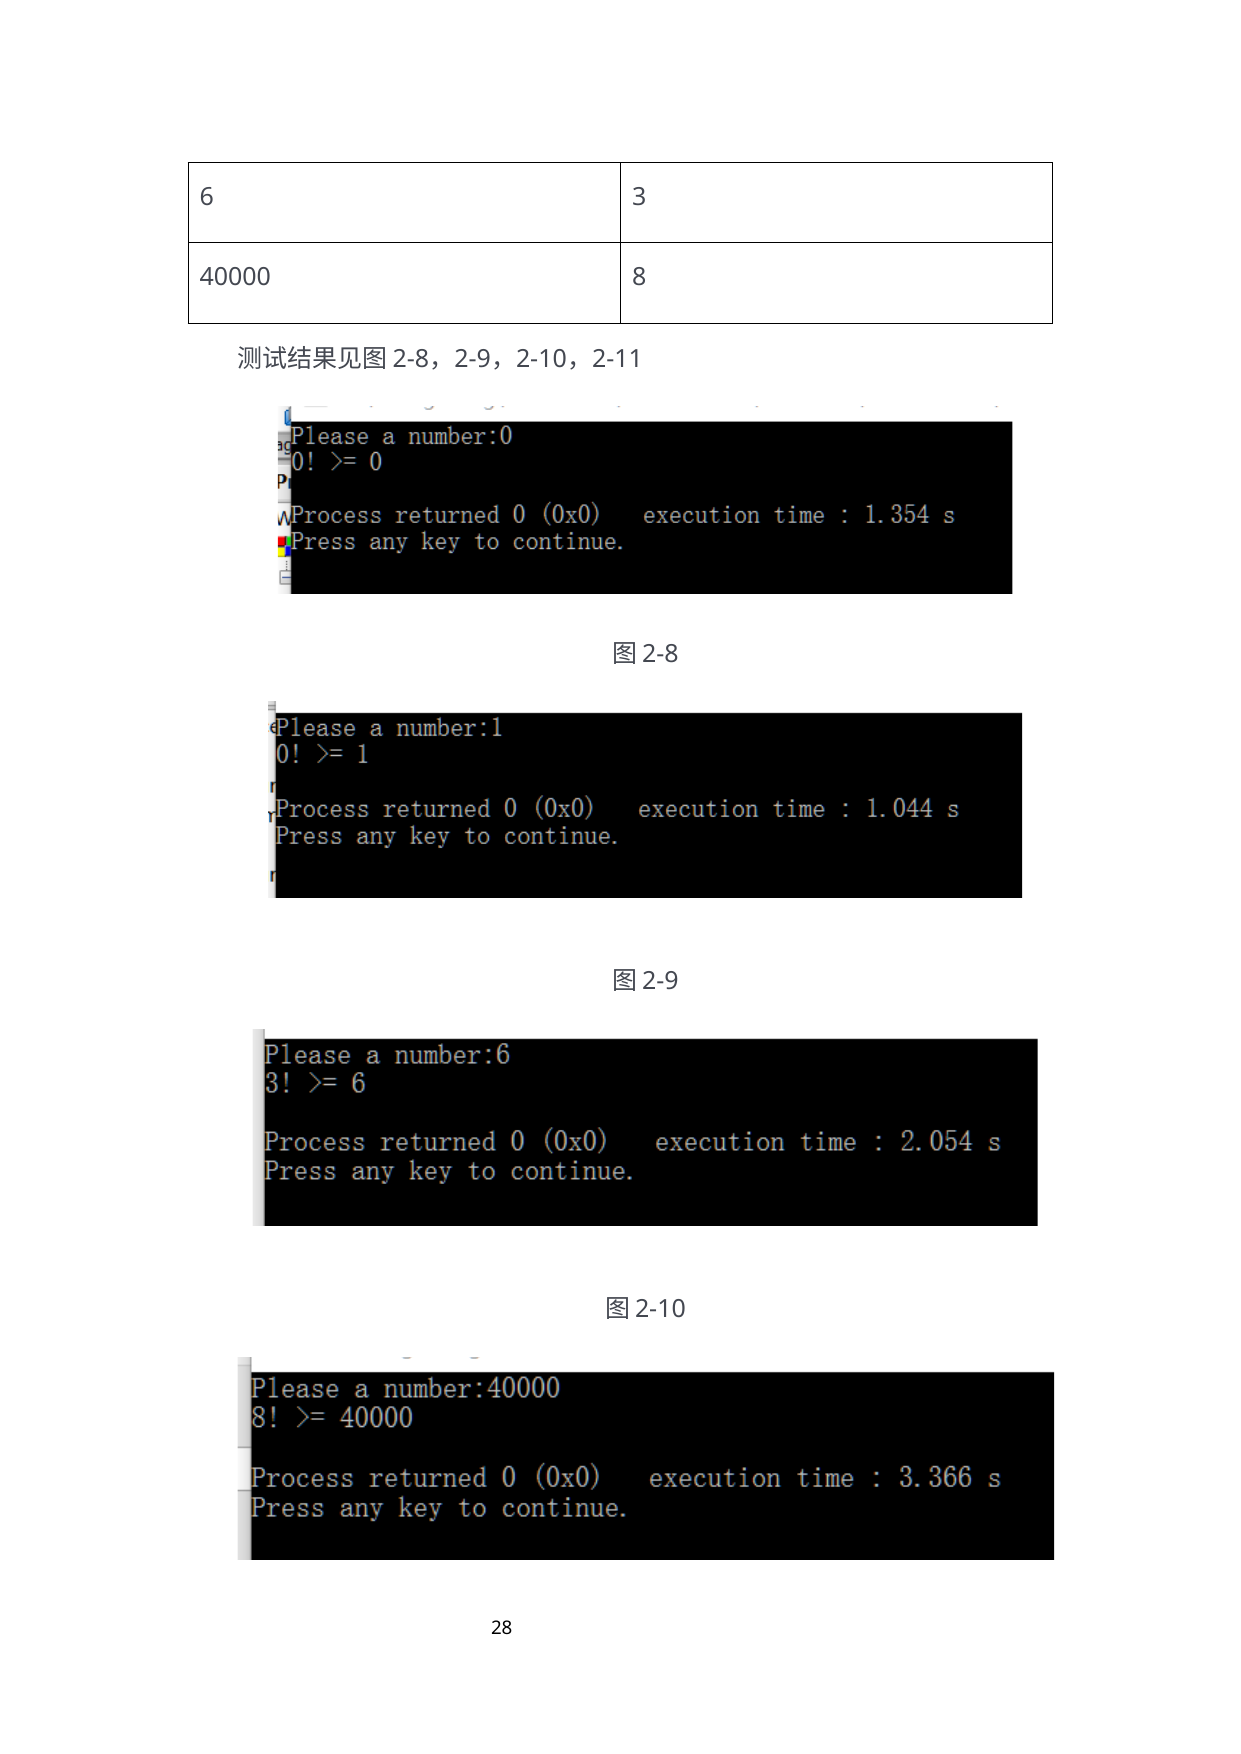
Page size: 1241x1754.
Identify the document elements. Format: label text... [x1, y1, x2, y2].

picture [237, 1357, 1055, 1560]
text 图2-10 [187, 1274, 1053, 1339]
table_cell 3 [621, 163, 1052, 242]
text 图2-9 [187, 946, 1053, 1011]
picture [268, 701, 1023, 898]
table_cell 8 [621, 243, 1052, 323]
table_cell 6 [189, 163, 620, 242]
picture [277, 406, 1013, 594]
picture [252, 1029, 1038, 1226]
text 图2-8 [187, 619, 1053, 684]
text 测试结果见图2-8，2-9，2-10，2-11 [187, 324, 1053, 389]
table_cell 40000 [189, 243, 620, 323]
